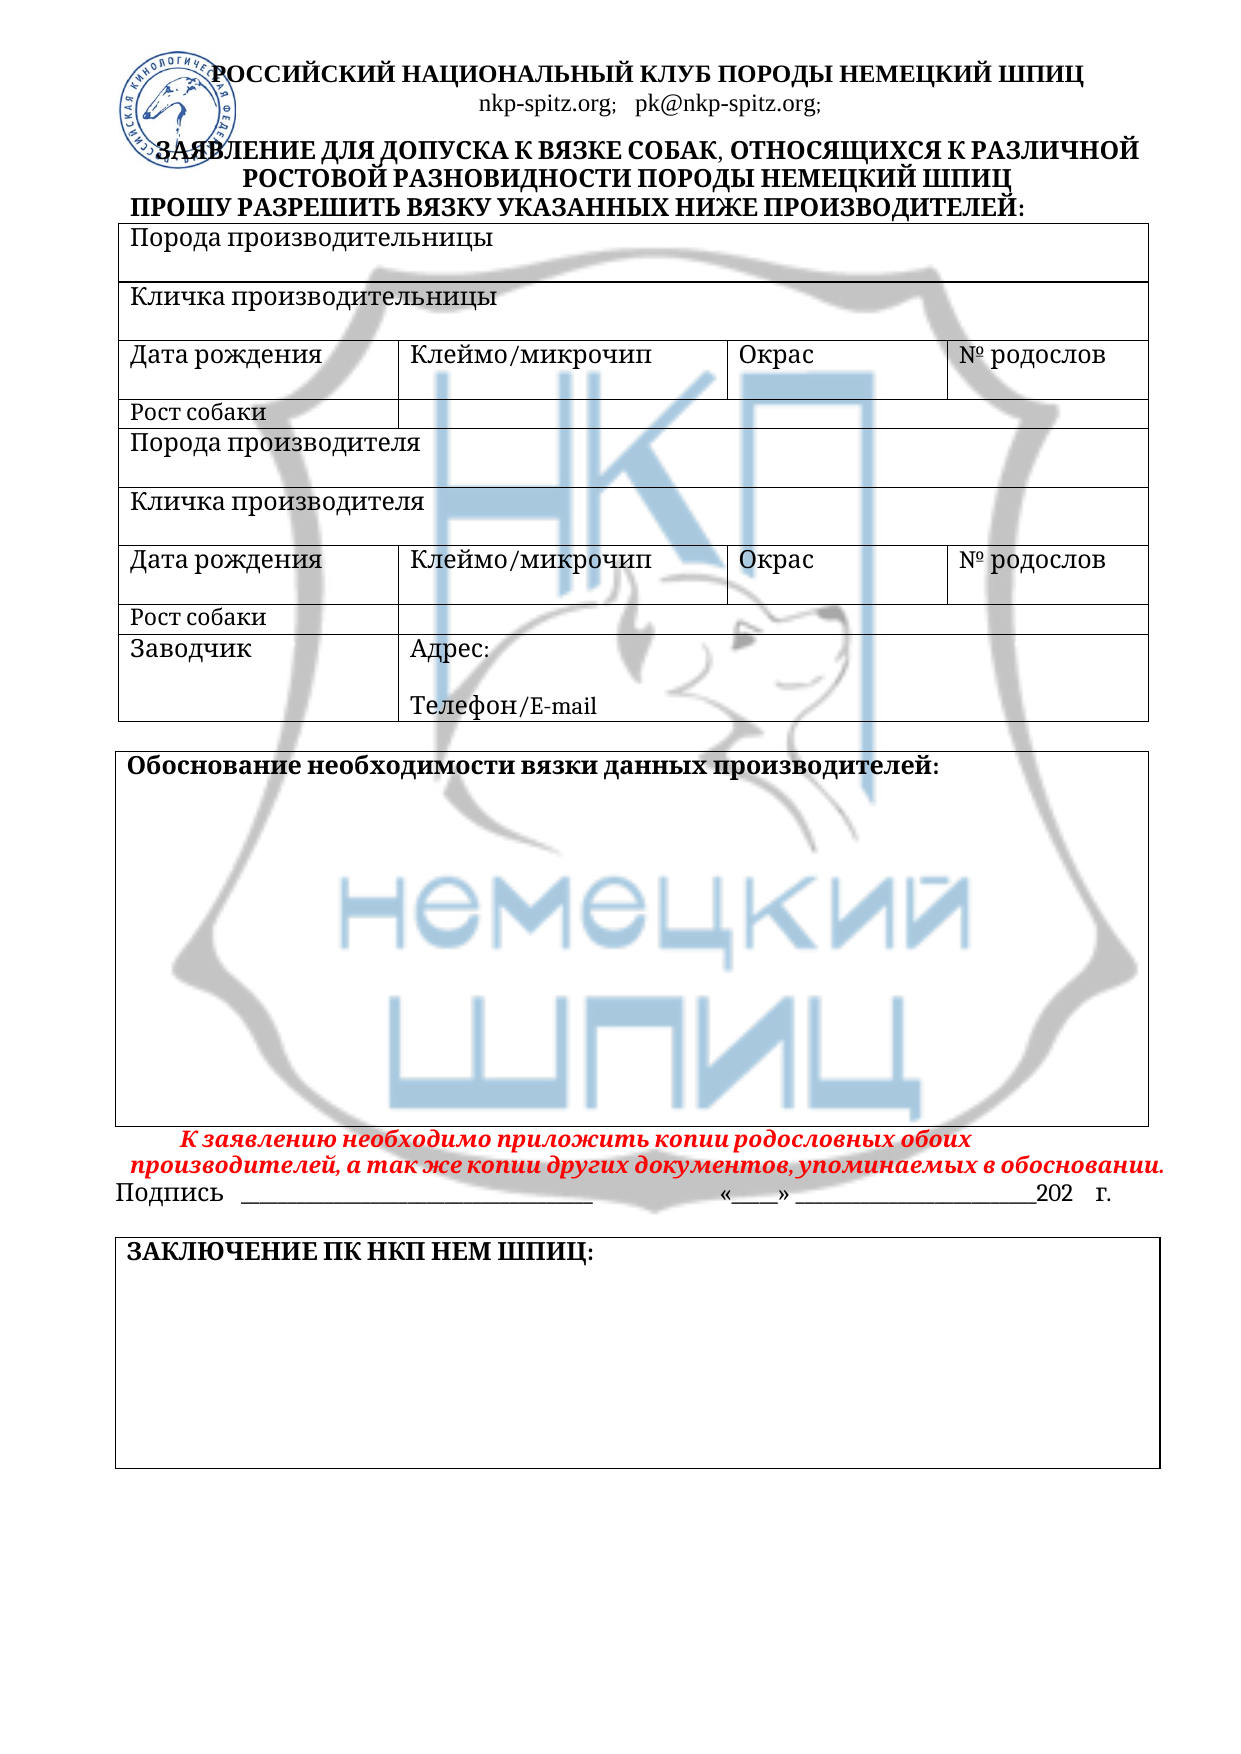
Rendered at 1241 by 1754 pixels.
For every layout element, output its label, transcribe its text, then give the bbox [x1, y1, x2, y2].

table_cell [399, 400, 1148, 428]
picture [118, 51, 237, 170]
table_header Обоснование необходимости вязки данных производителей: [116, 752, 1148, 1126]
table_cell Порода производителя [119, 429, 1148, 487]
text nkp-spitz.org; pk@nkp-spitz.org; [130, 88, 1165, 117]
table_cell Окрас [728, 546, 947, 604]
text ЗАЯВЛЕНИЕ ДЛЯ ДОПУСКА К ВЯЗКЕ СОБАК, ОТНОСЯЩИХСЯ К РАЗЛИЧНОЙ РОСТОВОЙ РАЗНОВИДНОСТИ ПОРОДЫ НЕМЕЦКИЙ ШПИЦ [130, 136, 1165, 194]
table_cell Кличка производительницы [119, 283, 1148, 340]
table_cell Клеймо/микрочип [399, 341, 727, 398]
table_cell Рост собаки [119, 400, 398, 428]
table_cell Заводчик [119, 635, 398, 721]
table_cell Дата рождения [119, 546, 398, 604]
text К заявлению необходимо приложить копии родословных обоих производителей, а так же копии других документов, упоминаемых в обосновании. [130, 1127, 1165, 1179]
table_cell Дата рождения [119, 341, 398, 398]
table_cell Рост собаки [119, 605, 398, 634]
table_cell № родослов [948, 546, 1148, 604]
text ПРОШУ РАЗРЕШИТЬ ВЯЗКУ УКАЗАННЫХ НИЖЕ ПРОИЗВОДИТЕЛЕЙ: [130, 194, 1165, 223]
table_cell Клеймо/микрочип [399, 546, 727, 604]
table_cell Кличка производителя [119, 488, 1148, 545]
table_cell [399, 605, 1148, 634]
table_cell Адрес: Телефон/E-mail [399, 635, 1148, 721]
table_cell Окрас [728, 341, 947, 398]
table_header Порода производительницы [119, 224, 1148, 281]
table_cell № родослов [948, 341, 1148, 398]
picture [146, 222, 1166, 1242]
text РОССИЙСКИЙ НАЦИОНАЛЬНЫЙ КЛУБ ПОРОДЫ НЕМЕЦКИЙ ШПИЦ [130, 59, 1165, 88]
table_header ЗАКЛЮЧЕНИЕ ПК НКП НЕМ ШПИЦ: [116, 1238, 1159, 1468]
text Подпись ______________________________________ «_____» __________________________202 г. [115, 1179, 1165, 1208]
